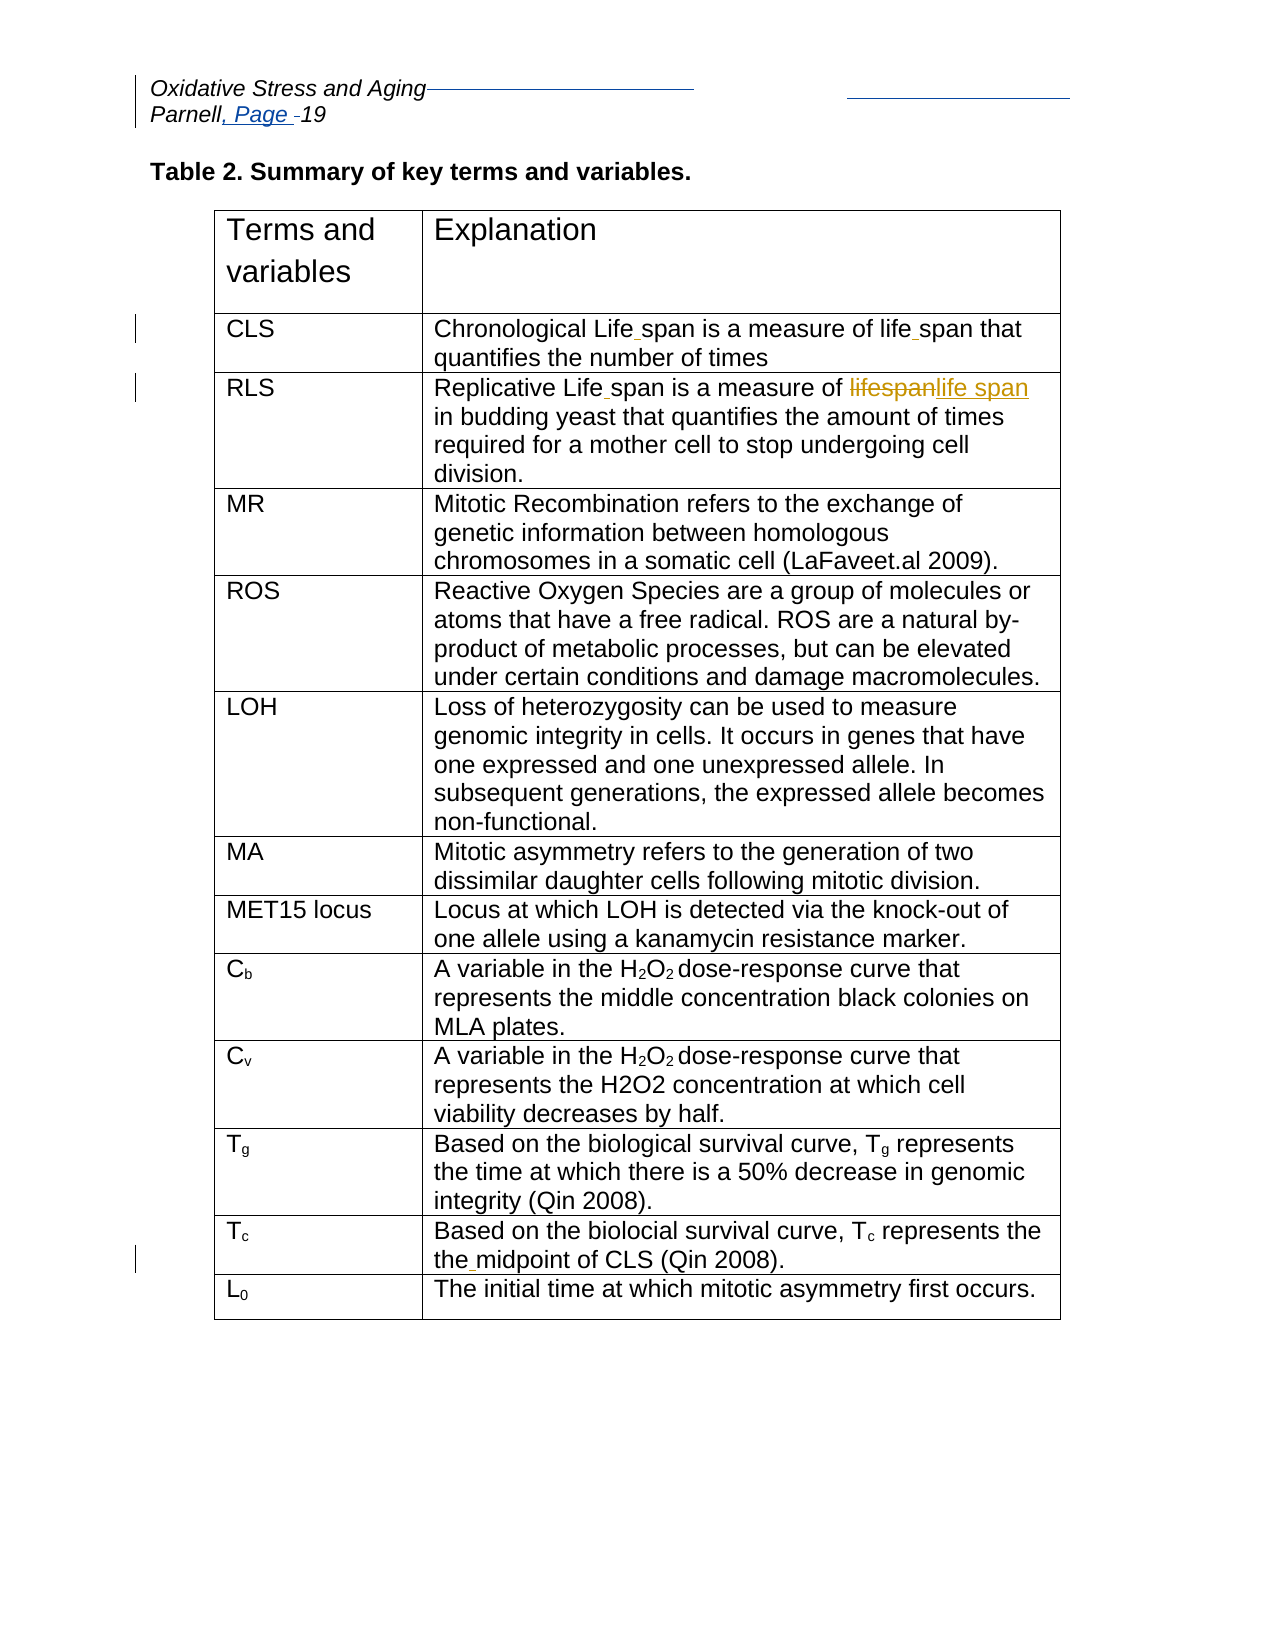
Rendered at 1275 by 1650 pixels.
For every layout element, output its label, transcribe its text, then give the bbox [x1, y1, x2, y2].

table_cell Tg [215, 1129, 422, 1215]
table_cell LOH [215, 692, 422, 836]
table_cell Cb [215, 954, 422, 1040]
table_cell Tc [215, 1216, 422, 1273]
table_cell L0 [215, 1275, 422, 1319]
table_cell RLS [215, 373, 422, 488]
table_cell Based on the biological survival curve, Tg represents the time at which there is a 50% decrease in genomic integrity (Qin 2008). [423, 1129, 1060, 1215]
table_cell CLS [215, 314, 422, 372]
table_cell Mitotic Recombination refers to the exchange of genetic information between homologous chromosomes in a somatic cell (LaFaveet.al 2009). [423, 489, 1060, 575]
table_cell MA [215, 837, 422, 894]
text Table 2. Summary of key terms and variables. [150, 156, 1125, 185]
table_cell The initial time at which mitotic asymmetry first occurs. [423, 1275, 1060, 1319]
table_header Explanation [423, 211, 1060, 313]
table_cell Replicative Lifespan is a measure of in budding yeast that quantifies the amount of times required for a mother cell to stop undergoing cell division. [423, 373, 1060, 488]
table_cell A variable in the H2O2 dose-response curve that represents the middle concentration black colonies on MLA plates. [423, 954, 1060, 1040]
table_cell Locus at which LOH is detected via the knock-out of one allele using a kanamycin resistance marker. [423, 896, 1060, 953]
table_cell ROS [215, 576, 422, 691]
table_cell MR [215, 489, 422, 575]
table_cell A variable in the H2O2 dose-response curve that represents the H2O2 concentration at which cell viability decreases by half. [423, 1041, 1060, 1128]
table_cell Loss of heterozygosity can be used to measure genomic integrity in cells. It occurs in genes that have one expressed and one unexpressed allele. In subsequent generations, the expressed allele becomes non-functional. [423, 692, 1060, 836]
table_cell Based on the biolocial survival curve, Tc represents the themidpoint of CLS (Qin 2008). [423, 1216, 1060, 1273]
table_cell MET15 locus [215, 896, 422, 953]
table_cell Chronological Lifespan is a measure of lifespan that quantifies the number of times [423, 314, 1060, 372]
table_header Terms and variables [215, 211, 422, 313]
table_cell Cv [215, 1041, 422, 1128]
table_cell Reactive Oxygen Species are a group of molecules or atoms that have a free radical. ROS are a natural by-product of metabolic processes, but can be elevated under certain conditions and damage macromolecules. [423, 576, 1060, 691]
table_cell Mitotic asymmetry refers to the generation of two dissimilar daughter cells following mitotic division. [423, 837, 1060, 894]
